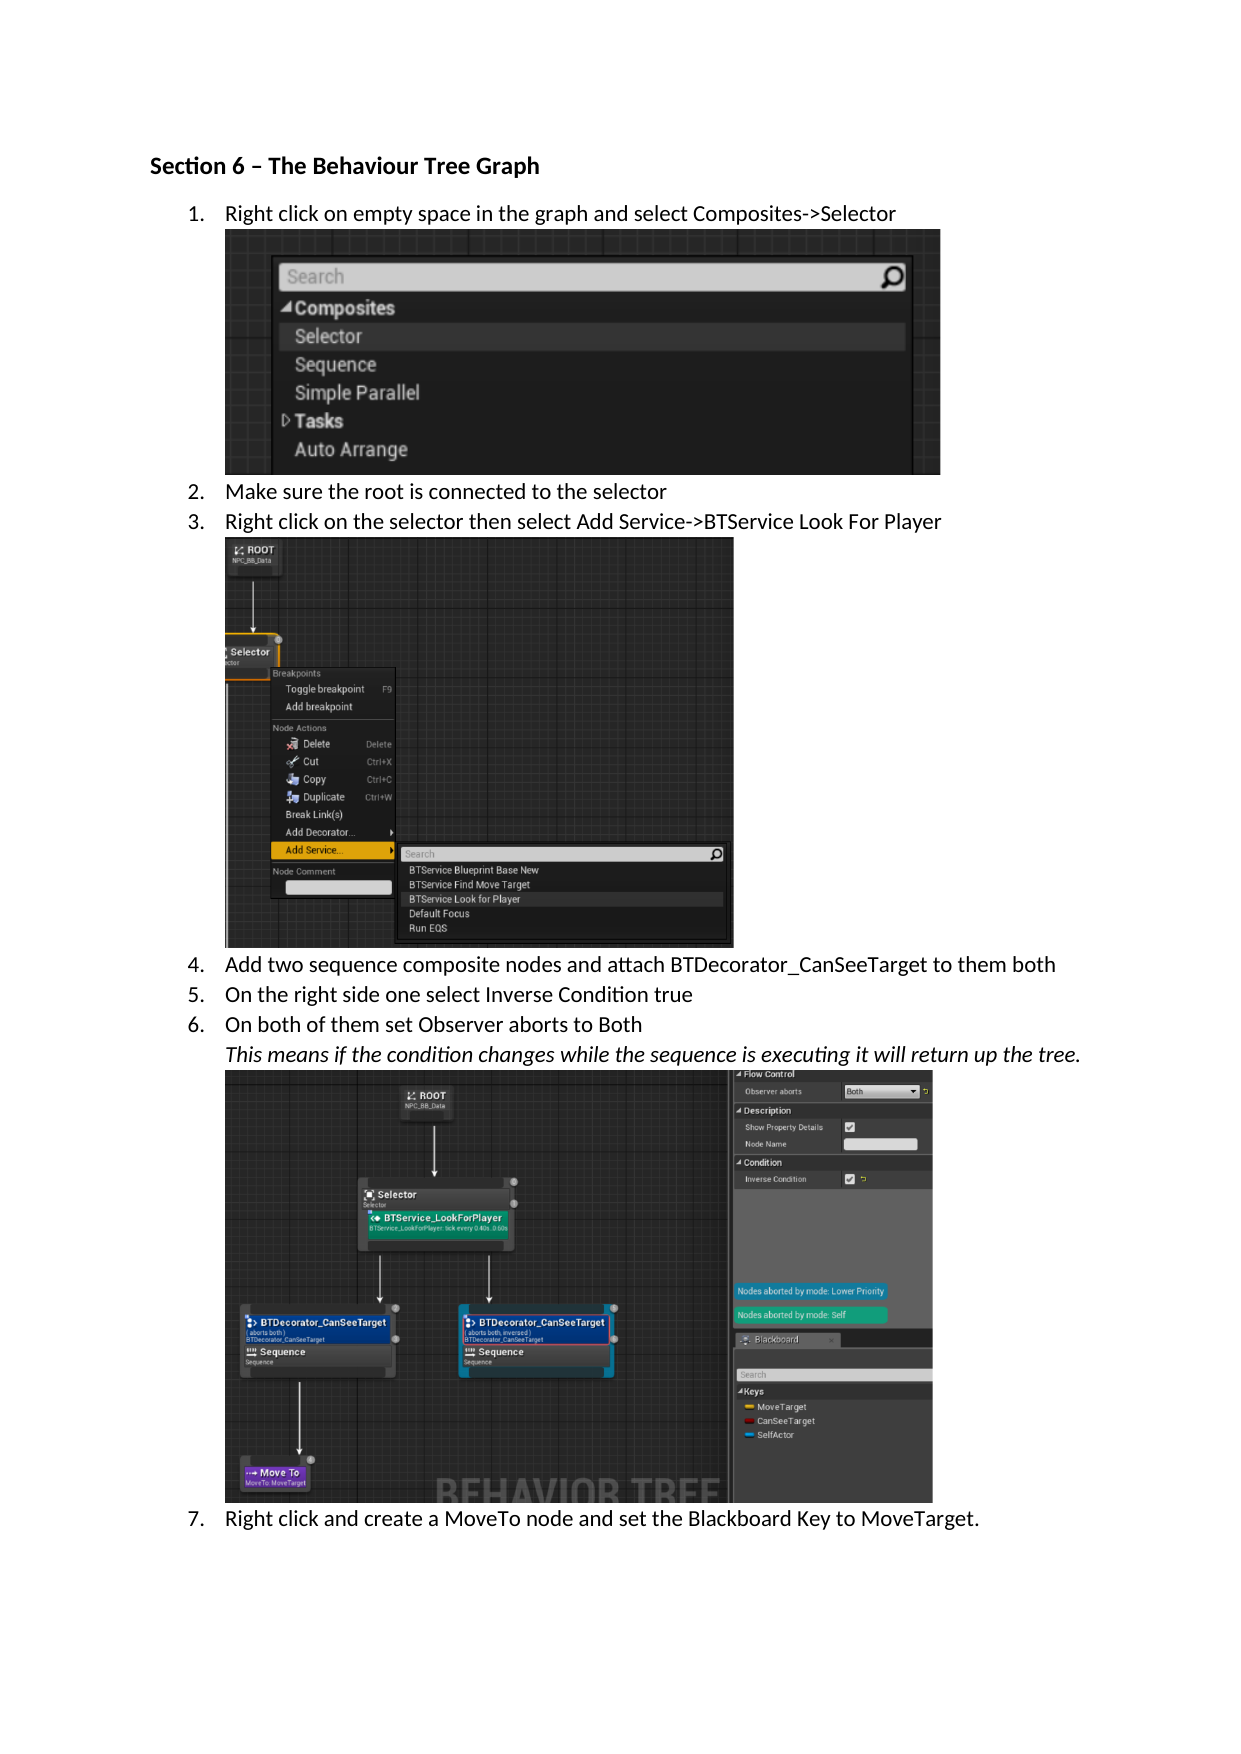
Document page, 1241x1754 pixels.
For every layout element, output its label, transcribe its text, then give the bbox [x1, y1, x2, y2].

list On both of them set Observer aborts to Both [187, 1010, 1090, 1038]
picture [225, 1070, 933, 1503]
list Right click on empty space in the graph and select Composites->Selector [187, 199, 1090, 228]
list Right click and create a MoveTo node and set the Blackboard Key to MoveTarget. [187, 1504, 1090, 1533]
list Right click on the selector then select Add Service->BTService Look For Player [187, 507, 1090, 535]
list Make sure the root is connected to the selector [187, 477, 1090, 505]
picture [225, 537, 734, 948]
picture [225, 229, 941, 475]
list Add two sequence composite nodes and attach BTDecorator_CanSeeTarget to them both [187, 950, 1090, 978]
list On the right side one select Inverse Condition true [187, 980, 1090, 1008]
list This means if the condition changes while the sequence is executing it will return up the tree. [225, 1041, 1090, 1069]
text Section 6 – The Behaviour Tree Graph [150, 150, 1090, 181]
